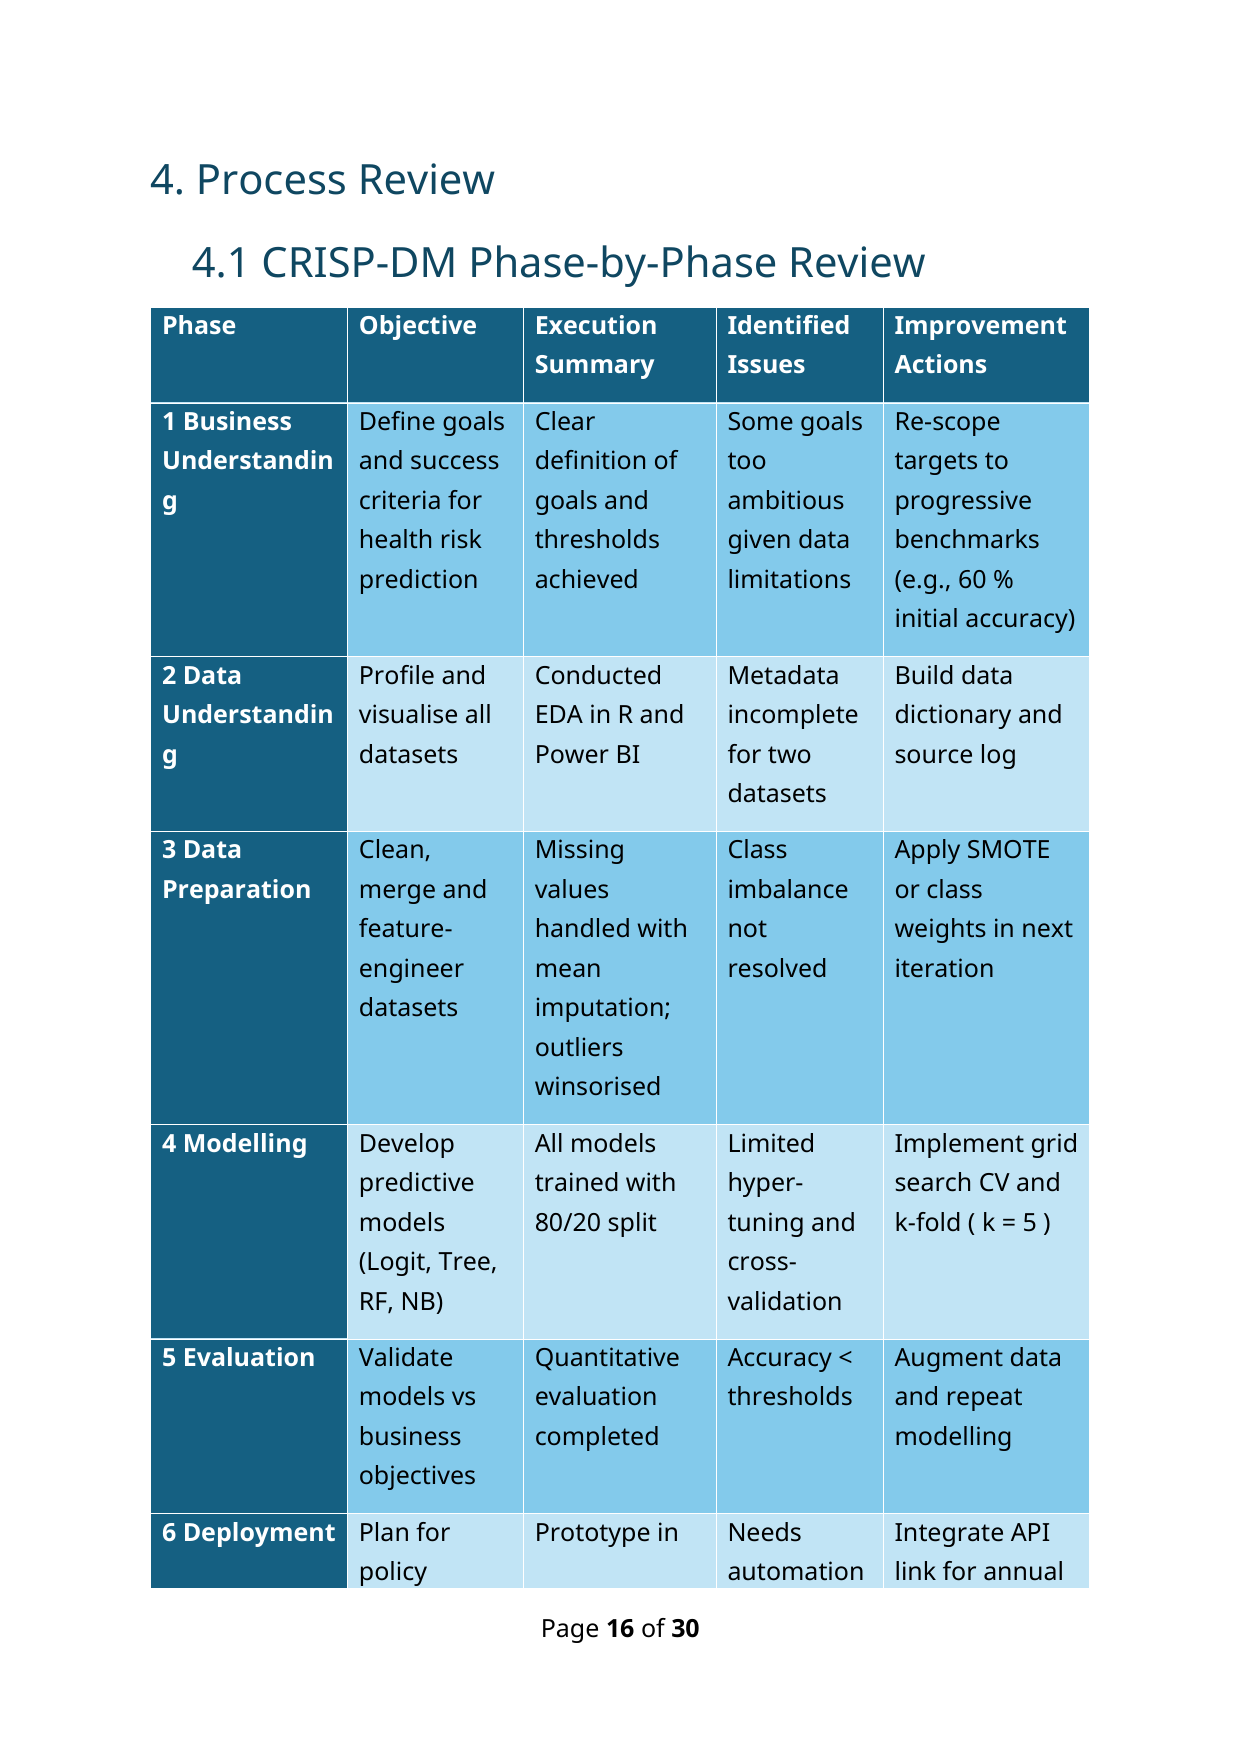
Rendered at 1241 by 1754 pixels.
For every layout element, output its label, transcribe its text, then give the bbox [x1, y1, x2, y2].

table_cell Quantitative evaluation completed [524, 1340, 716, 1513]
table_cell Limited hyper-tuning and cross-validation [717, 1125, 883, 1338]
table_cell Some goals too ambitious given data limitations [717, 404, 883, 656]
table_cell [348, 1514, 523, 1588]
table_header Phase [151, 308, 347, 402]
table_cell Clear definition of goals and thresholds achieved [524, 404, 716, 656]
table_header Execution Summary [524, 308, 716, 402]
table_cell Augment data and repeat modelling [884, 1340, 1089, 1513]
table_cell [884, 1514, 1089, 1588]
table_cell Apply SMOTE or class weights in next iteration [884, 832, 1089, 1124]
table_cell 5 Evaluation [151, 1340, 347, 1513]
table_cell Missing values handled with mean imputation; outliers winsorised [524, 832, 716, 1124]
table_cell Define goals and success criteria for health risk prediction [348, 404, 523, 656]
table_cell 4 Modelling [151, 1125, 347, 1338]
table_cell Build data dictionary and source log [884, 657, 1089, 831]
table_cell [717, 1514, 883, 1588]
table_cell Accuracy < thresholds [717, 1340, 883, 1513]
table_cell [524, 1514, 716, 1588]
subtitle 4.1 CRISP-DM Phase-by-Phase Review [150, 232, 1090, 289]
table_cell Class imbalance not resolved [717, 832, 883, 1124]
table_cell Profile and visualise all datasets [348, 657, 523, 831]
table_cell All models trained with 80/20 split [524, 1125, 716, 1338]
table_header Identified Issues [717, 308, 883, 402]
table_cell Implement grid search CV and k-fold ( k = 5 ) [884, 1125, 1089, 1338]
table_cell Clean, merge and feature-engineer datasets [348, 832, 523, 1124]
table_cell 6 Deployment [151, 1514, 347, 1588]
table_cell Conducted EDA in R and Power BI [524, 657, 716, 831]
table_cell 3 Data Preparation [151, 832, 347, 1124]
table_cell Metadata incomplete for two datasets [717, 657, 883, 831]
table_header Improvement Actions [884, 308, 1089, 402]
table_cell 1 Business Understanding [151, 404, 347, 656]
table_header Objective [348, 308, 523, 402]
table_cell 2 Data Understanding [151, 657, 347, 831]
table_cell Validate models vs business objectives [348, 1340, 523, 1513]
text 4. Process Review [150, 150, 1090, 207]
table_cell Re-scope targets to progressive benchmarks (e.g., 60 % initial accuracy) [884, 404, 1089, 656]
table_cell Develop predictive models (Logit, Tree, RF, NB) [348, 1125, 523, 1338]
